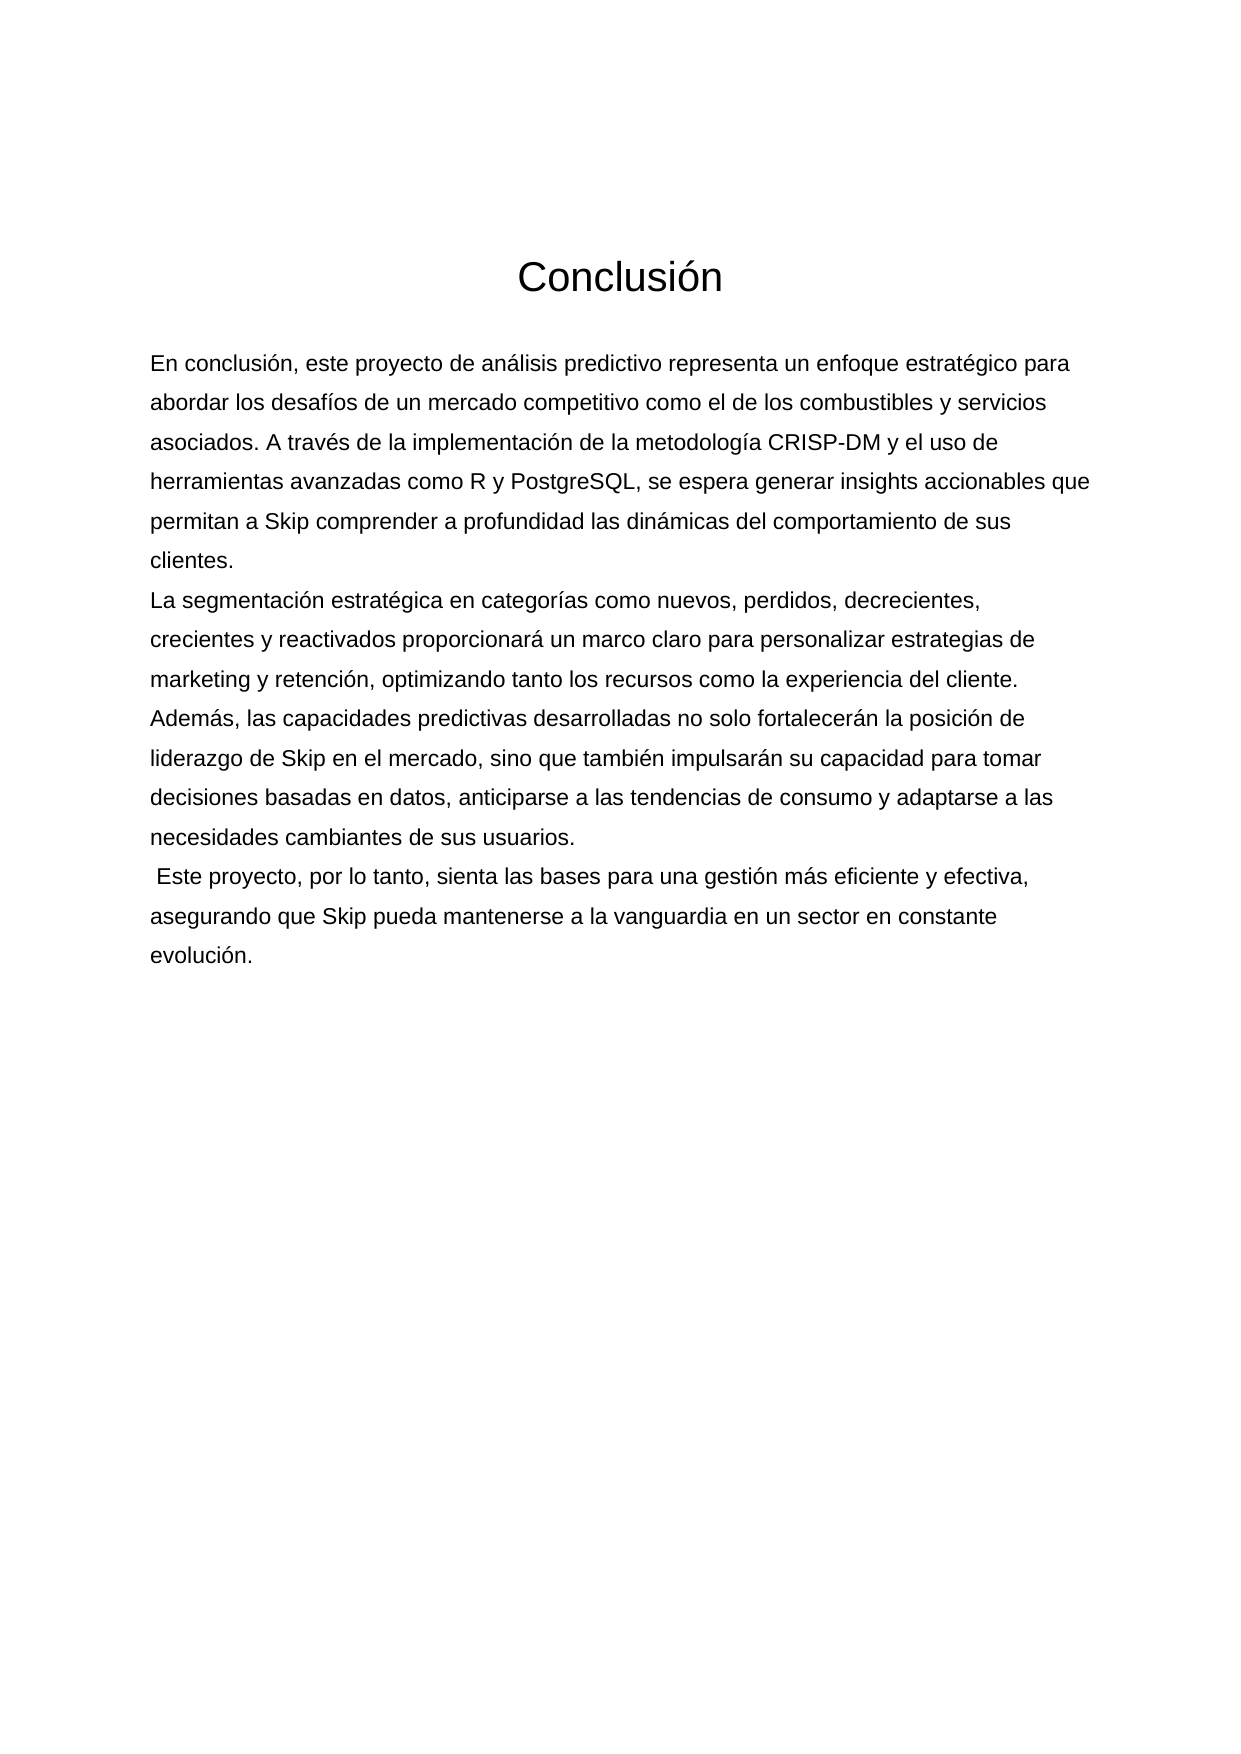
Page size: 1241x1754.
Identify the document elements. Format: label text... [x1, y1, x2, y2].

text En conclusión, este proyecto de análisis predictivo representa un enfoque estratégico para abordar los desafíos de un mercado competitivo como el de los combustibles y servicios asociados. A través de la implementación de la metodología CRISP-DM y el uso de herramientas avanzadas como R y PostgreSQL, se espera generar insights accionables que permitan a Skip comprender a profundidad las dinámicas del comportamiento de sus clientes. [150, 350, 1090, 574]
text Este proyecto, por lo tanto, sienta las bases para una gestión más eficiente y efectiva, asegurando que Skip pueda mantenerse a la vanguardia en un sector en constante evolución. [150, 863, 1090, 968]
subtitle Conclusión [150, 252, 1090, 300]
text La segmentación estratégica en categorías como nuevos, perdidos, decrecientes, crecientes y reactivados proporcionará un marco claro para personalizar estrategias de marketing y retención, optimizando tanto los recursos como la experiencia del cliente. Además, las capacidades predictivas desarrolladas no solo fortalecerán la posición de liderazgo de Skip en el mercado, sino que también impulsarán su capacidad para tomar decisiones basadas en datos, anticiparse a las tendencias de consumo y adaptarse a las necesidades cambiantes de sus usuarios. [150, 587, 1090, 850]
